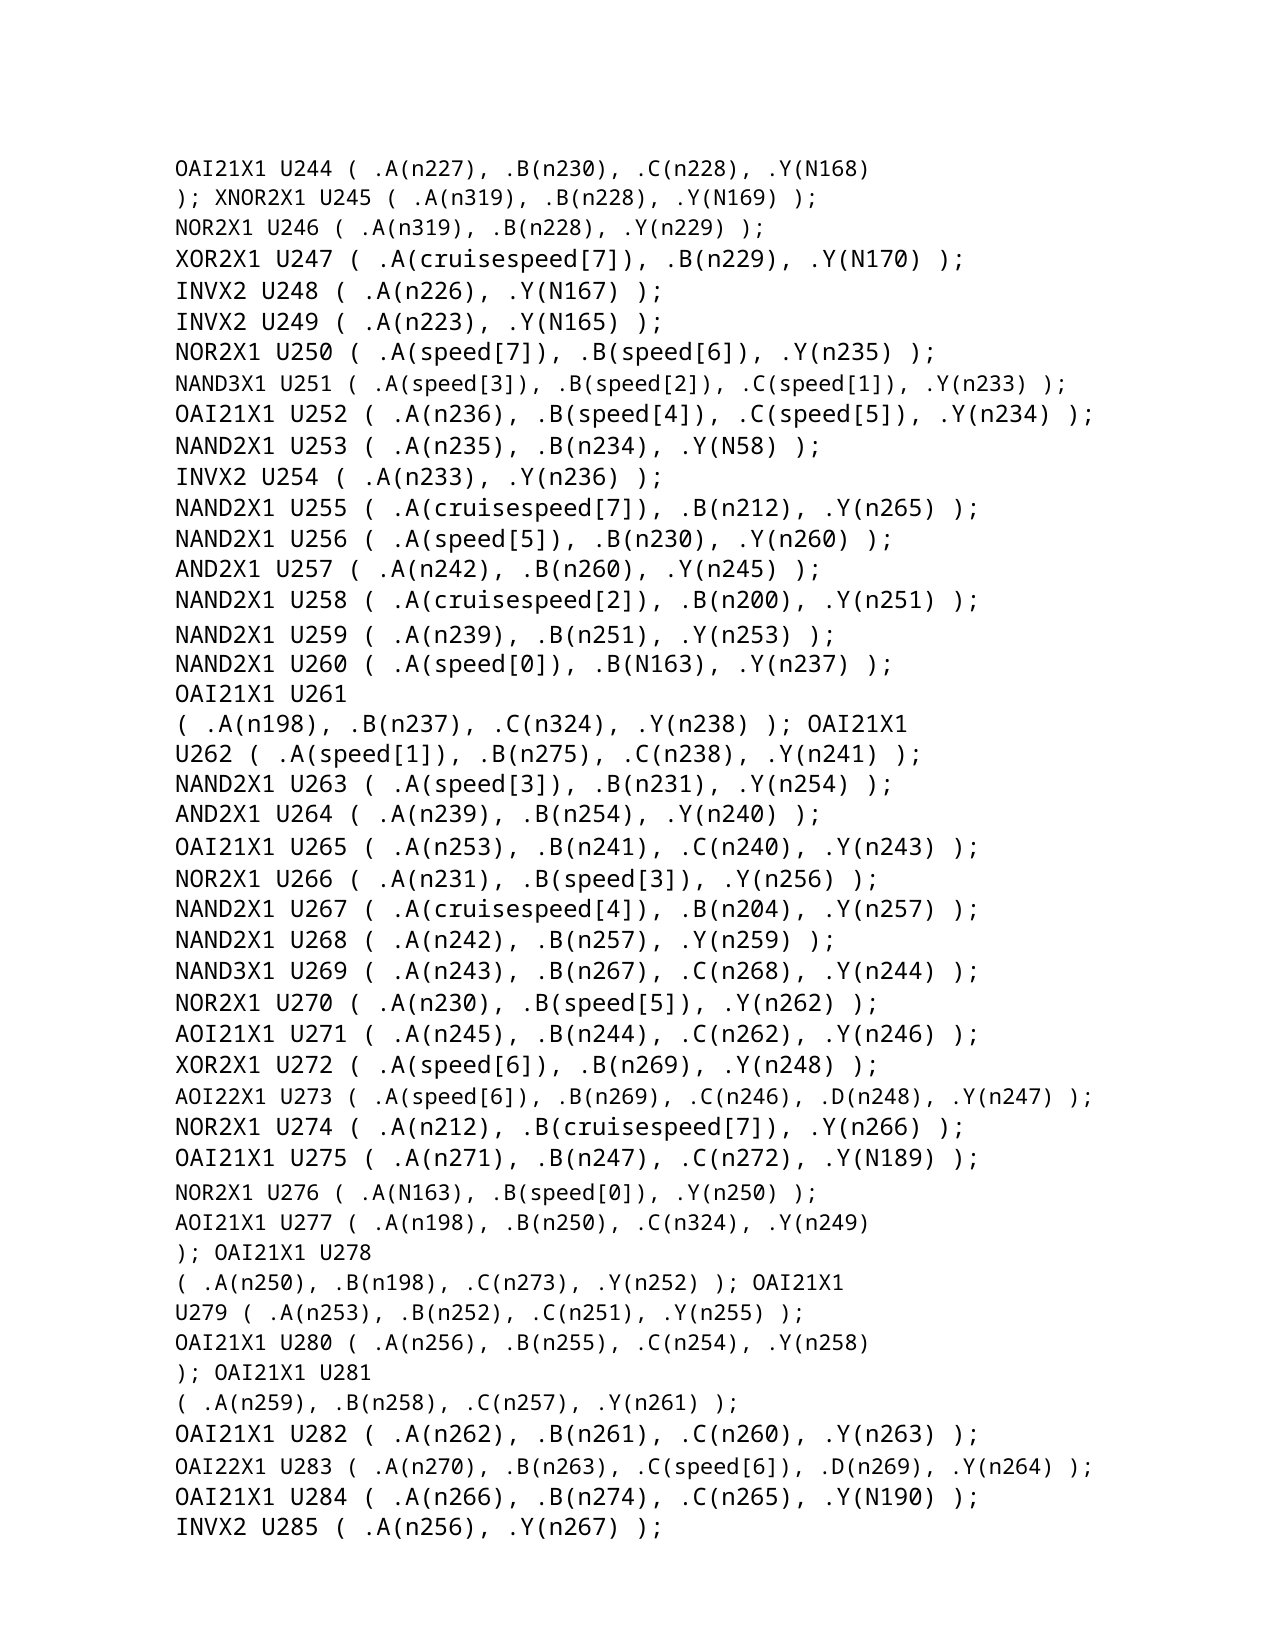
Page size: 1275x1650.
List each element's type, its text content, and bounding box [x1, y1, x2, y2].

text NOR2X1 U274 ( .A(n212), .B(cruisespeed[7]), .Y(n266) ); [175, 1111, 1125, 1141]
text OAI22X1 U283 ( .A(n270), .B(n263), .C(speed[6]), .D(n269), .Y(n264) ); [175, 1451, 1125, 1481]
text NOR2X1 U270 ( .A(n230), .B(speed[5]), .Y(n262) ); [175, 986, 1125, 1018]
text NAND2X1 U253 ( .A(n235), .B(n234), .Y(N58) ); [175, 428, 1125, 461]
text XOR2X1 U247 ( .A(cruisespeed[7]), .B(n229), .Y(N170) ); [175, 242, 1125, 274]
text INVX2 U248 ( .A(n226), .Y(N167) ); [175, 274, 1125, 305]
text OAI21X1 U284 ( .A(n266), .B(n274), .C(n265), .Y(N190) ); [175, 1481, 1125, 1511]
text OAI21X1 U265 ( .A(n253), .B(n241), .C(n240), .Y(n243) ); [175, 830, 1125, 863]
text XOR2X1 U272 ( .A(speed[6]), .B(n269), .Y(n248) ); [175, 1049, 1125, 1080]
text NAND2X1 U259 ( .A(n239), .B(n251), .Y(n253) ); NAND2X1 U260 ( .A(speed[0]), .B(N163), .Y(n237) ); OAI21X1 U261 ( .A(n198), .B(n237), .C(n324), .Y(n238) ); OAI21X1 U262 ( .A(speed[1]), .B(n275), .C(n238), .Y(n241) ); NAND2X1 U263 ( .A(speed[3]), .B(n231), .Y(n254) ); AND2X1 U264 ( .A(n239), .B(n254), .Y(n240) ); [175, 620, 931, 829]
text AOI22X1 U273 ( .A(speed[6]), .B(n269), .C(n246), .D(n248), .Y(n247) ); [175, 1081, 1125, 1111]
text NAND2X1 U256 ( .A(speed[5]), .B(n230), .Y(n260) ); [175, 522, 1125, 553]
text NAND3X1 U269 ( .A(n243), .B(n267), .C(n268), .Y(n244) ); [175, 955, 1125, 986]
text NAND2X1 U255 ( .A(cruisespeed[7]), .B(n212), .Y(n265) ); [175, 492, 1125, 522]
text NAND2X1 U267 ( .A(cruisespeed[4]), .B(n204), .Y(n257) ); [175, 893, 1125, 924]
text INVX2 U249 ( .A(n223), .Y(N165) ); [175, 305, 1125, 336]
text NAND3X1 U251 ( .A(speed[3]), .B(speed[2]), .C(speed[1]), .Y(n233) ); [175, 368, 1125, 398]
text NAND2X1 U268 ( .A(n242), .B(n257), .Y(n259) ); [175, 924, 1125, 955]
text NAND2X1 U258 ( .A(cruisespeed[2]), .B(n200), .Y(n251) ); [175, 584, 1125, 615]
text INVX2 U254 ( .A(n233), .Y(n236) ); [175, 461, 1125, 492]
text NOR2X1 U276 ( .A(N163), .B(speed[0]), .Y(n250) ); AOI21X1 U277 ( .A(n198), .B(n250), .C(n324), .Y(n249) ); OAI21X1 U278 ( .A(n250), .B(n198), .C(n273), .Y(n252) ); OAI21X1 U279 ( .A(n253), .B(n252), .C(n251), .Y(n255) ); OAI21X1 U280 ( .A(n256), .B(n255), .C(n254), .Y(n258) ); OAI21X1 U281 ( .A(n259), .B(n258), .C(n257), .Y(n261) ); [175, 1177, 879, 1417]
text NOR2X1 U266 ( .A(n231), .B(speed[3]), .Y(n256) ); [175, 863, 1125, 893]
text OAI21X1 U275 ( .A(n271), .B(n247), .C(n272), .Y(N189) ); [175, 1141, 1125, 1172]
text AOI21X1 U271 ( .A(n245), .B(n244), .C(n262), .Y(n246) ); [175, 1018, 1125, 1049]
text NOR2X1 U250 ( .A(speed[7]), .B(speed[6]), .Y(n235) ); [175, 336, 1125, 367]
text OAI21X1 U244 ( .A(n227), .B(n230), .C(n228), .Y(N168) ); XNOR2X1 U245 ( .A(n319), .B(n228), .Y(N169) ); NOR2X1 U246 ( .A(n319), .B(n228), .Y(n229) ); [175, 153, 879, 242]
text OAI21X1 U252 ( .A(n236), .B(speed[4]), .C(speed[5]), .Y(n234) ); [175, 398, 1125, 428]
text OAI21X1 U282 ( .A(n262), .B(n261), .C(n260), .Y(n263) ); [175, 1417, 1125, 1450]
text INVX2 U285 ( .A(n256), .Y(n267) ); [175, 1511, 1125, 1542]
text AND2X1 U257 ( .A(n242), .B(n260), .Y(n245) ); [175, 553, 1125, 584]
